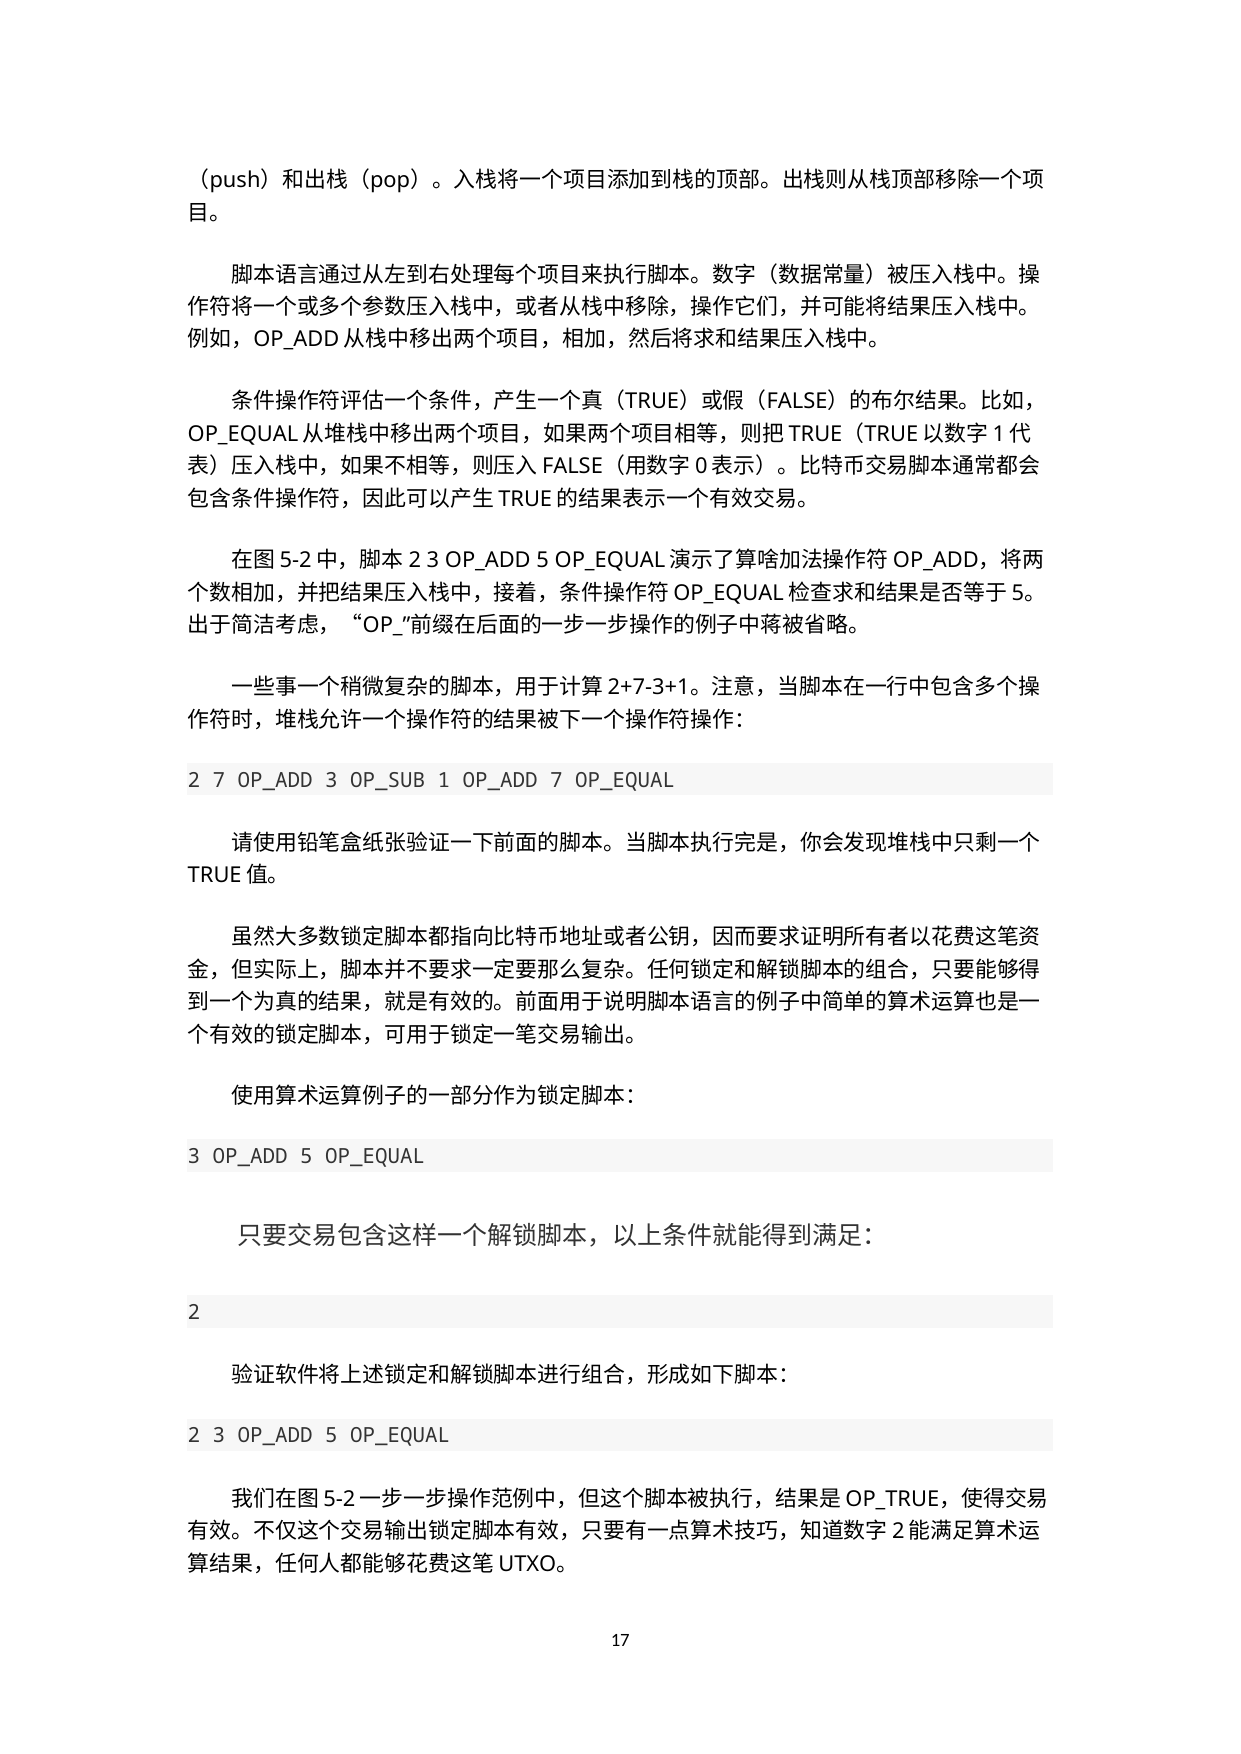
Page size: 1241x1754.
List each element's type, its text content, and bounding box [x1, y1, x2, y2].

text 在图5-2中，脚本 2 3 OP_ADD 5 OP_EQUAL演示了算啥加法操作符OP_ADD，将两个数相加，并把结果压入栈中，接着，条件操作符OP_EQUAL检查求和结果是否等于5。出于简洁考虑，“OP_”前缀在后面的一步一步操作的例子中蒋被省略。 [187, 542, 1053, 639]
text 3 OP_ADD 5 OP_EQUAL [187, 1139, 1053, 1172]
text 2 3 OP_ADD 5 OP_EQUAL [187, 1419, 1053, 1451]
text 虽然大多数锁定脚本都指向比特币地址或者公钥，因而要求证明所有者以花费这笔资金，但实际上，脚本并不要求一定要那么复杂。任何锁定和解锁脚本的组合，只要能够得到一个为真的结果，就是有效的。前面用于说明脚本语言的例子中简单的算术运算也是一个有效的锁定脚本，可用于锁定一笔交易输出。 [187, 919, 1053, 1049]
text 一些事一个稍微复杂的脚本，用于计算2+7-3+1。注意，当脚本在一行中包含多个操作符时，堆栈允许一个操作符的结果被下一个操作符操作： [187, 669, 1053, 734]
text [187, 162, 1053, 227]
text 我们在图5-2一步一步操作范例中，但这个脚本被执行，结果是OP_TRUE，使得交易有效。不仅这个交易输出锁定脚本有效，只要有一点算术技巧，知道数字2能满足算术运算结果，任何人都能够花费这笔UTXO。 [187, 1480, 1053, 1578]
text 条件操作符评估一个条件，产生一个真（TRUE）或假（FALSE）的布尔结果。比如，OP_EQUAL从堆栈中移出两个项目，如果两个项目相等，则把TRUE（TRUE以数字1代表）压入栈中，如果不相等，则压入FALSE（用数字0表示）。比特币交易脚本通常都会包含条件操作符，因此可以产生TRUE的结果表示一个有效交易。 [187, 383, 1053, 513]
text 脚本语言通过从左到右处理每个项目来执行脚本。数字（数据常量）被压入栈中。操作符将一个或多个参数压入栈中，或者从栈中移除，操作它们，并可能将结果压入栈中。例如，OP_ADD从栈中移出两个项目，相加，然后将求和结果压入栈中。 [187, 256, 1053, 354]
text 2 7 OP_ADD 3 OP_SUB 1 OP_ADD 7 OP_EQUAL [187, 763, 1053, 795]
text 验证软件将上述锁定和解锁脚本进行组合，形成如下脚本： [187, 1357, 1053, 1389]
text 请使用铅笔盒纸张验证一下前面的脚本。当脚本执行完是，你会发现堆栈中只剩一个TRUE值。 [187, 824, 1053, 889]
text 2 [187, 1295, 1053, 1328]
text 只要交易包含这样一个解锁脚本，以上条件就能得到满足： [187, 1201, 1053, 1266]
text 使用算术运算例子的一部分作为锁定脚本： [187, 1078, 1053, 1110]
